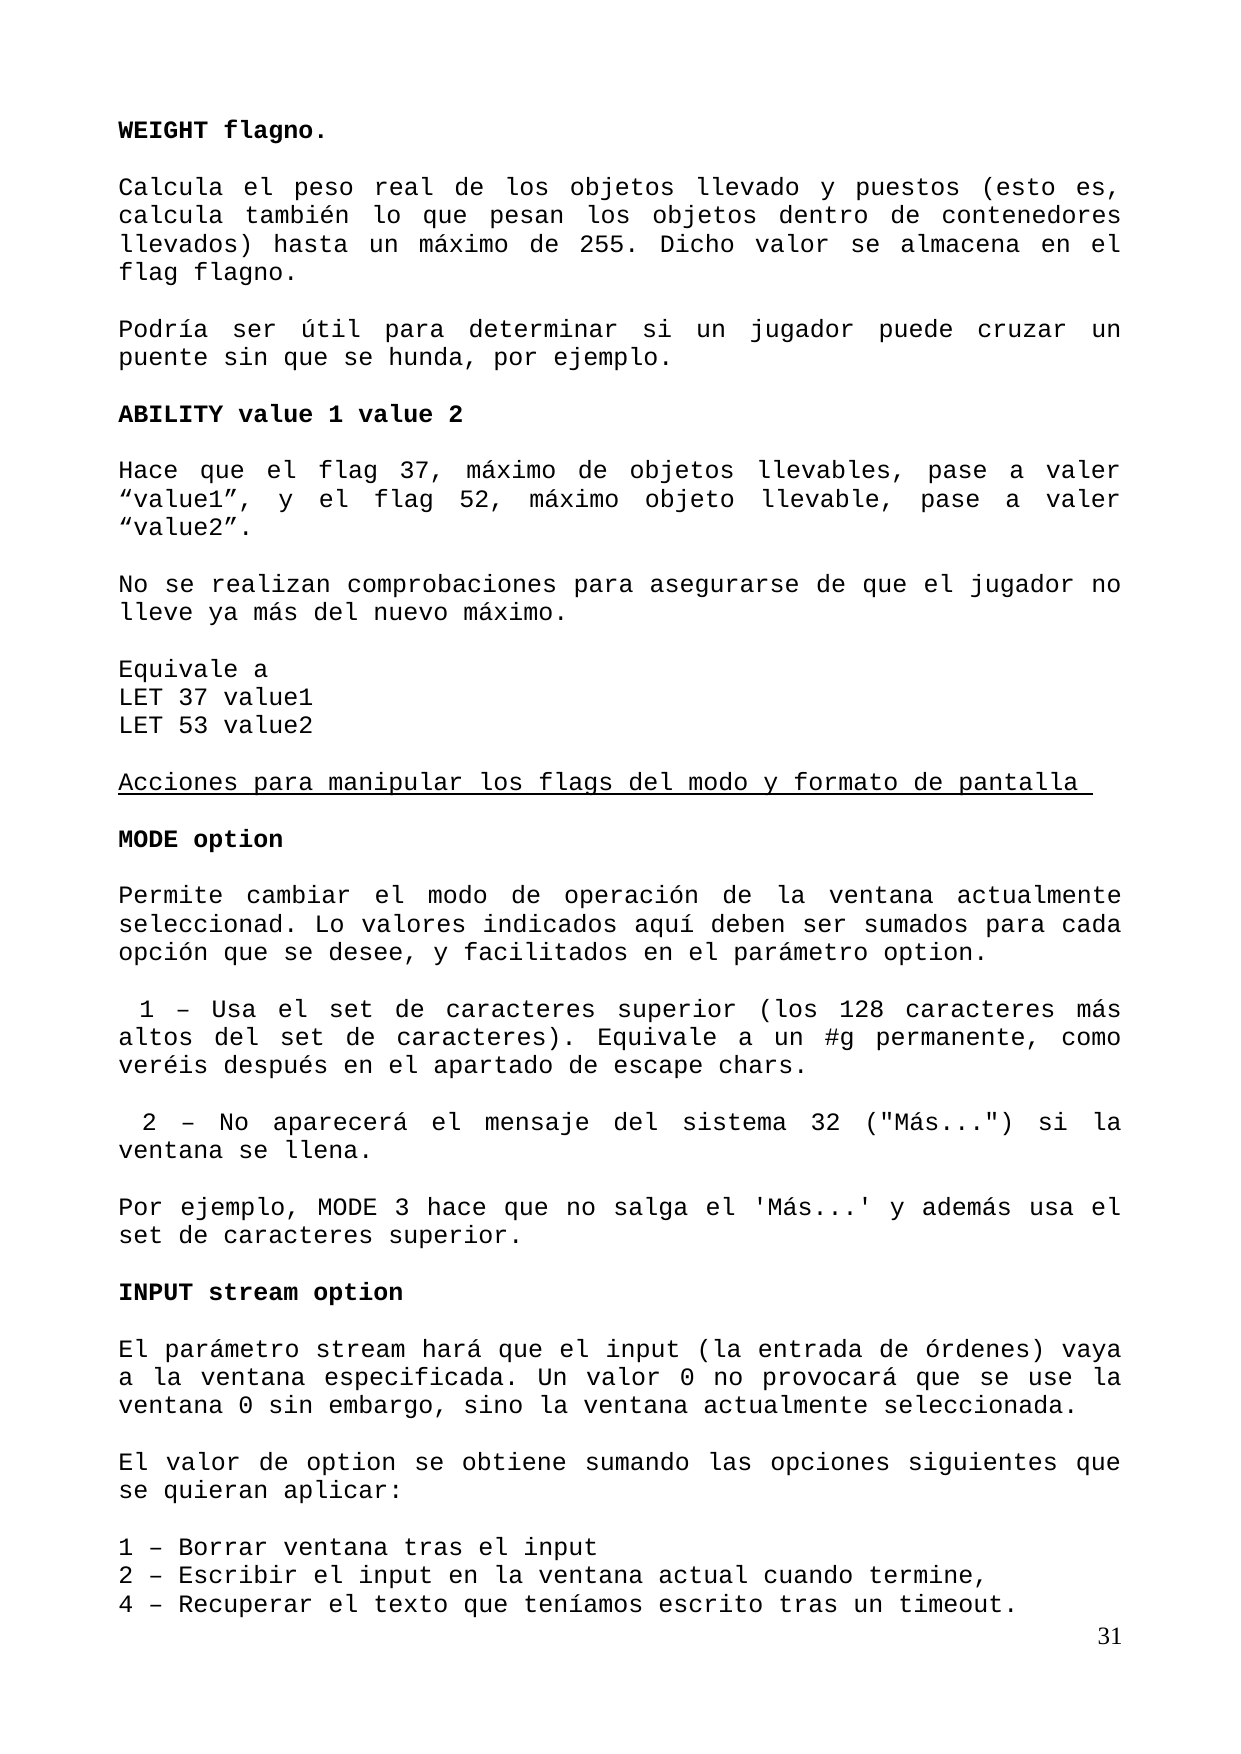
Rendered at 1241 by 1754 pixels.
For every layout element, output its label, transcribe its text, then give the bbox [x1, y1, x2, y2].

text 2 – No aparecerá el mensaje del sistema 32 ("Más...") si la ventana se llena. [118, 1110, 1122, 1166]
text 1 – Usa el set de caracteres superior (los 128 caracteres más altos del set de caracteres). Equivale a un #g permanente, como veréis después en el apartado de escape chars. [118, 996, 1122, 1081]
text ABILITY value 1 value 2 [118, 401, 1122, 430]
text 4 – Recuperar el texto que teníamos escrito tras un timeout. [118, 1591, 1122, 1620]
text LET 37 value1 [118, 685, 1122, 713]
text LET 53 value2 [118, 713, 1122, 741]
text Podría ser útil para determinar si un jugador puede cruzar un puente sin que se hunda, por ejemplo. [118, 316, 1122, 373]
text Hace que el flag 37, máximo de objetos llevables, pase a valer “value1”, y el flag 52, máximo objeto llevable, pase a valer “value2”. [118, 458, 1122, 543]
text WEIGHT flagno. [118, 118, 1122, 146]
text INPUT stream option [118, 1280, 1122, 1308]
text Equivale a [118, 656, 1122, 685]
text 1 – Borrar ventana tras el input [118, 1535, 1122, 1563]
text Permite cambiar el modo de operación de la ventana actualmente seleccionad. Lo valores indicados aquí deben ser sumados para cada opción que se desee, y facilitados en el parámetro option. [118, 883, 1122, 968]
text MODE option [118, 826, 1122, 855]
text El valor de option se obtiene sumando las opciones siguientes que se quieran aplicar: [118, 1450, 1122, 1506]
text 2 – Escribir el input en la ventana actual cuando termine, [118, 1563, 1122, 1591]
text Calcula el peso real de los objetos llevado y puestos (esto es, calcula también lo que pesan los objetos dentro de contenedores llevados) hasta un máximo de 255. Dicho valor se almacena en el flag flagno. [118, 175, 1122, 288]
text El parámetro stream hará que el input (la entrada de órdenes) vaya a la ventana especificada. Un valor 0 no provocará que se use la ventana 0 sin embargo, sino la ventana actualmente seleccionada. [118, 1336, 1122, 1421]
text Acciones para manipular los flags del modo y formato de pantalla [118, 770, 1122, 798]
text Por ejemplo, MODE 3 hace que no salga el 'Más...' y además usa el set de caracteres superior. [118, 1195, 1122, 1251]
text No se realizan comprobaciones para asegurarse de que el jugador no lleve ya más del nuevo máximo. [118, 571, 1122, 628]
